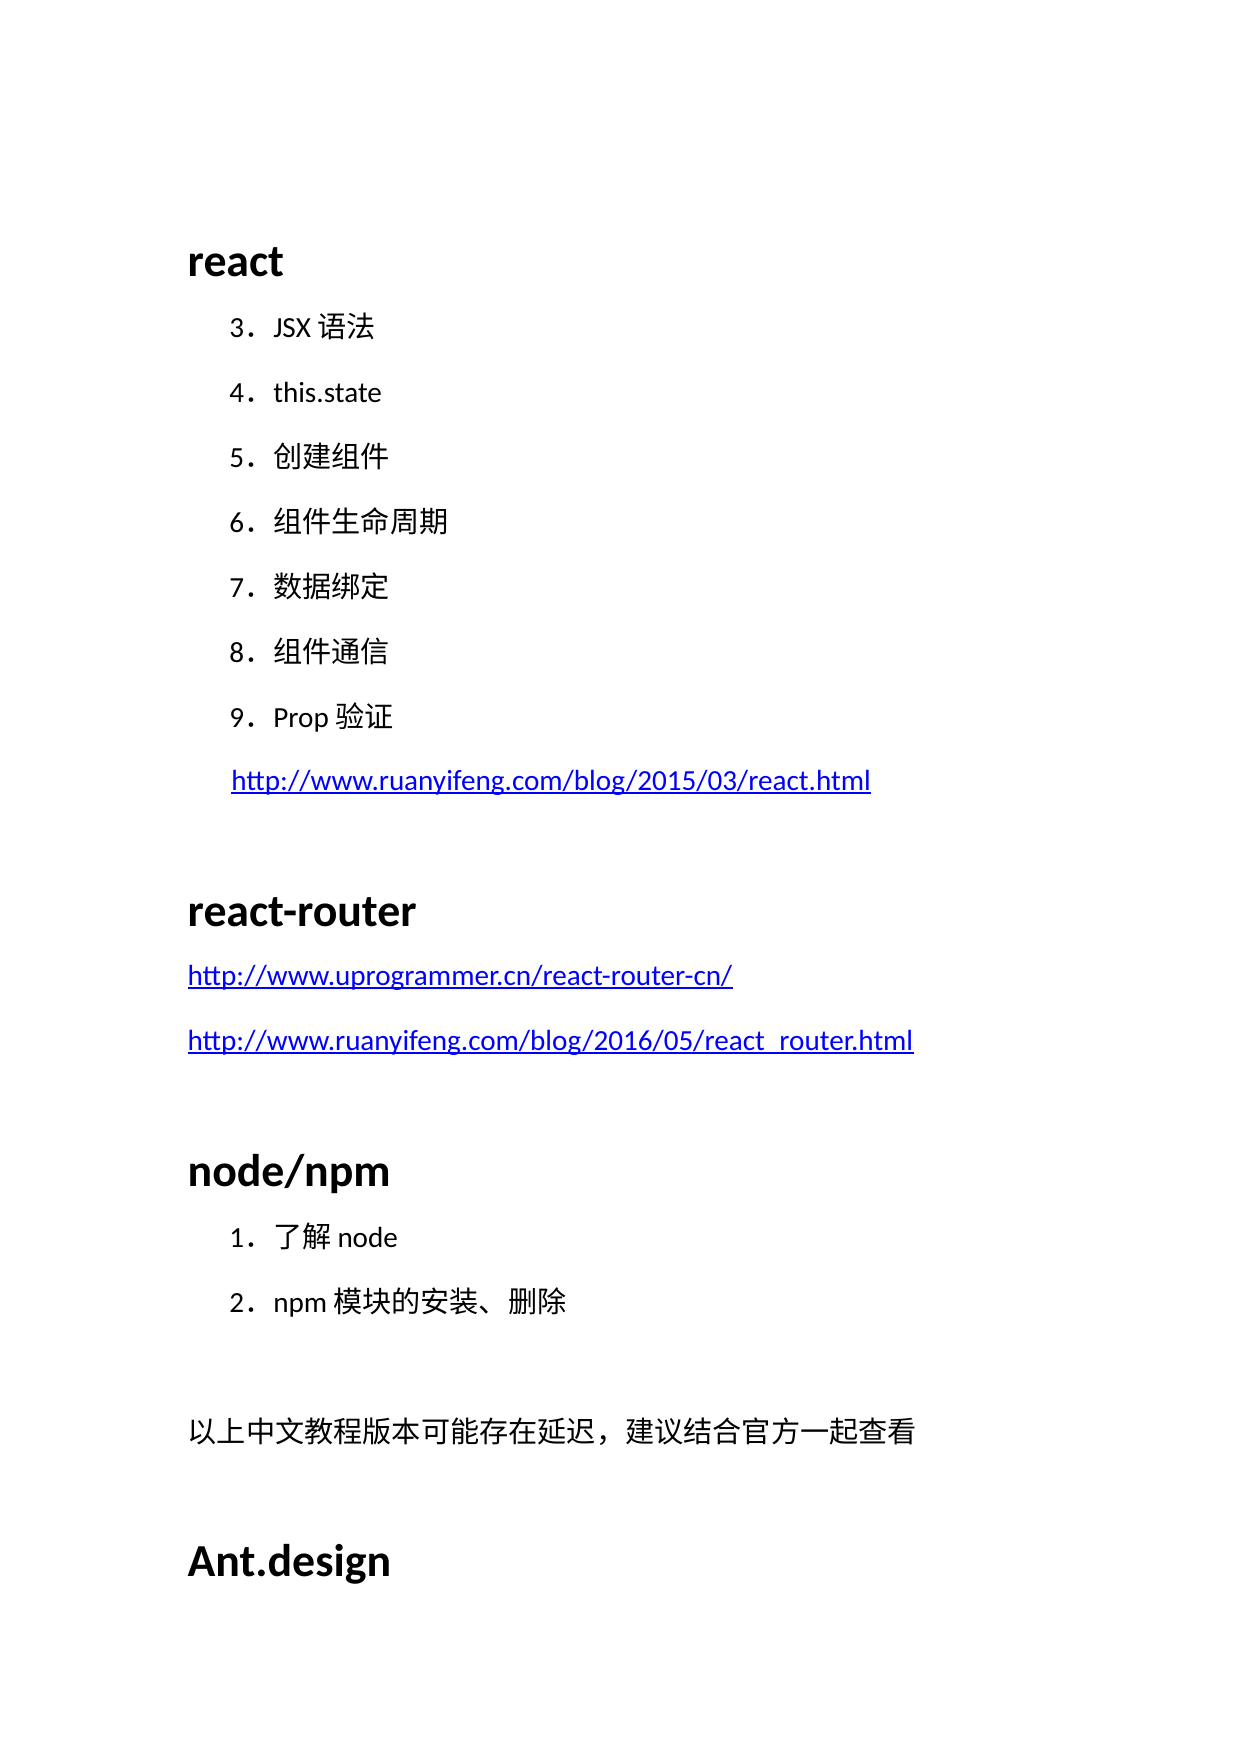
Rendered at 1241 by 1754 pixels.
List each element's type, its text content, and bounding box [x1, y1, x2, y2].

list 组件生命周期 [187, 487, 1053, 552]
text http://www.ruanyifeng.com/blog/2015/03/react.html [187, 747, 1053, 812]
text Ant.design [187, 1527, 1053, 1592]
list Prop 验证 [187, 682, 1053, 747]
list 数据绑定 [187, 552, 1053, 617]
list 了解node [187, 1202, 1053, 1267]
list 组件通信 [187, 617, 1053, 682]
text node/npm [187, 1137, 1053, 1202]
list 创建组件 [187, 422, 1053, 487]
text http://www.ruanyifeng.com/blog/2016/05/react_router.html [187, 1007, 1053, 1072]
text http://www.uprogrammer.cn/react-router-cn/ [187, 942, 1053, 1007]
list JSX 语法 [187, 292, 1053, 357]
text react-router [187, 877, 1053, 942]
text react [187, 227, 1053, 292]
list npm模块的安装、删除 [187, 1267, 1053, 1332]
text 以上中文教程版本可能存在延迟，建议结合官方一起查看 [187, 1397, 1053, 1462]
list this.state [187, 357, 1053, 422]
